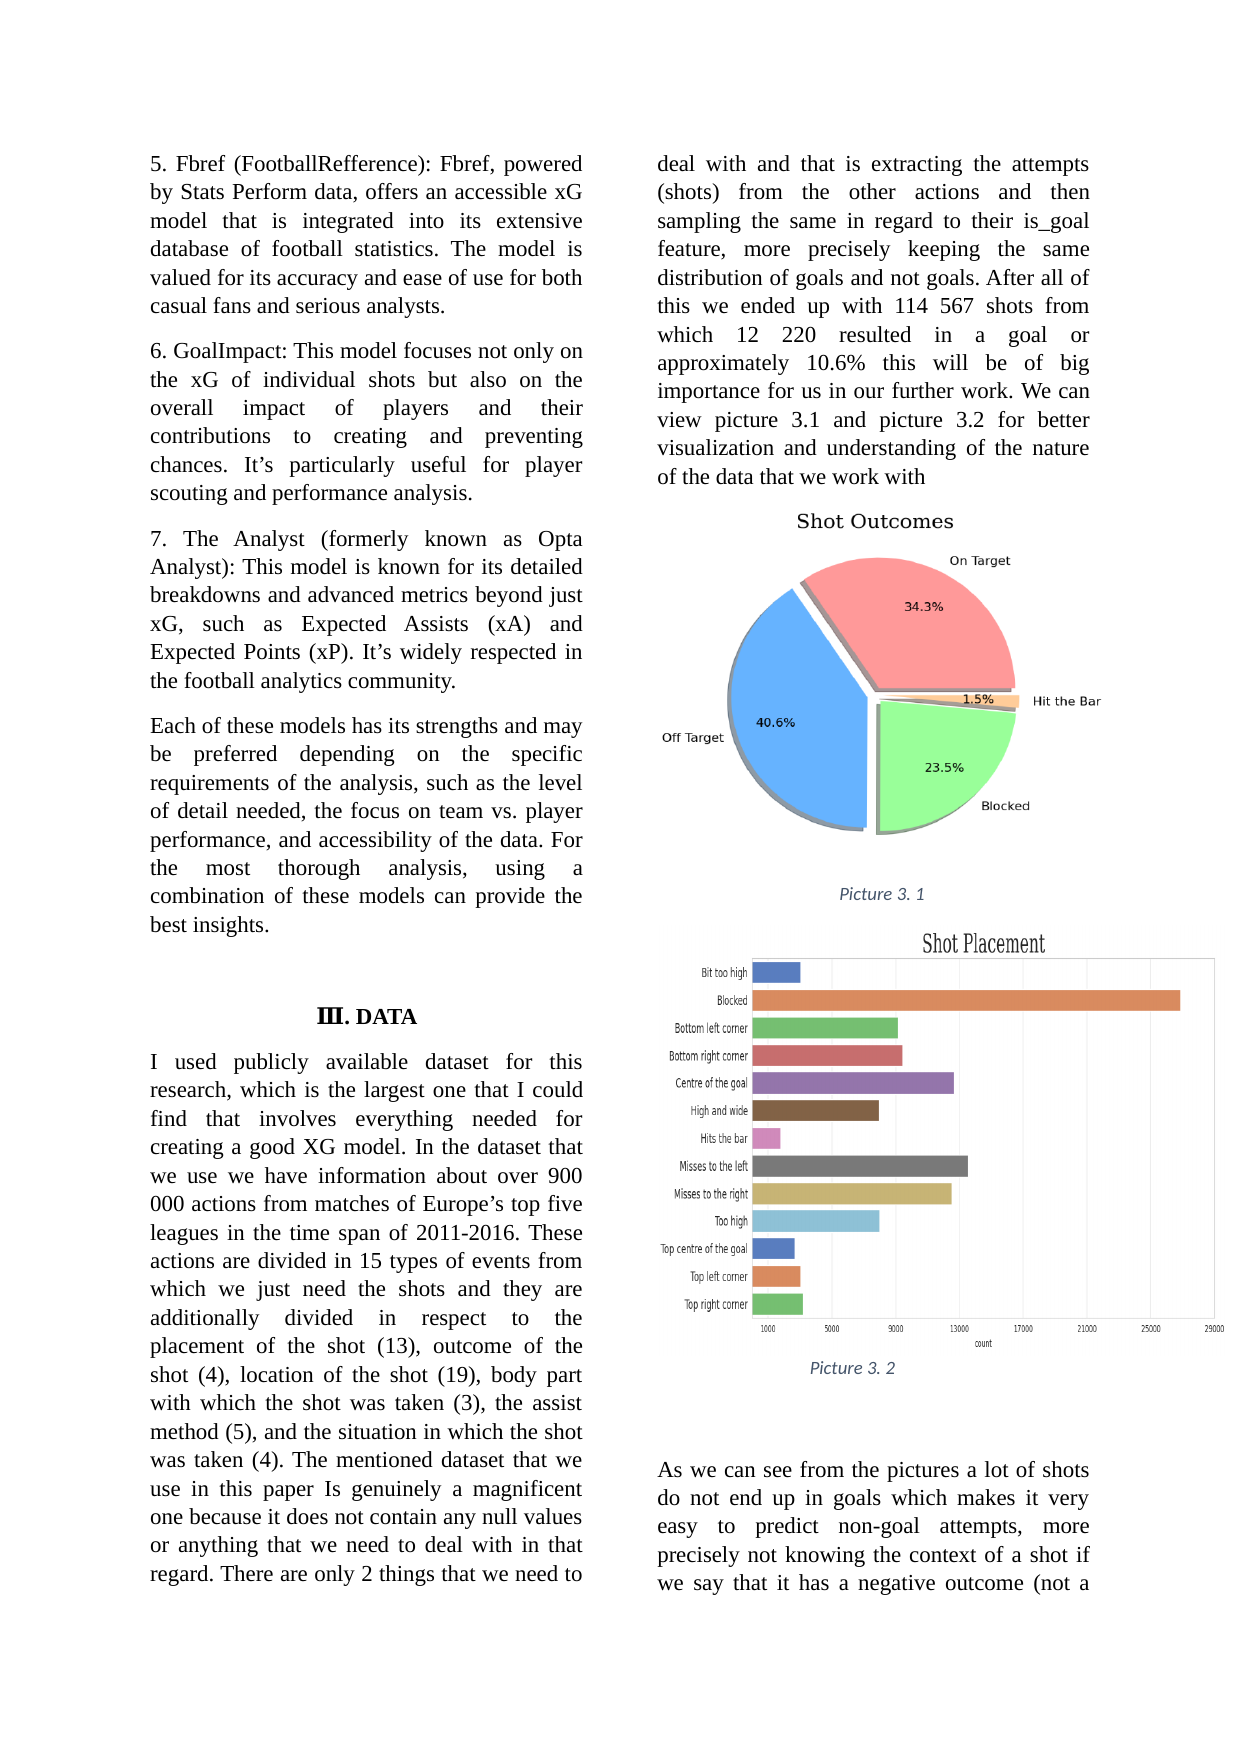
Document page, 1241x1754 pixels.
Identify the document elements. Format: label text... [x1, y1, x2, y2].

picture [657, 925, 1228, 1356]
text I used publicly available dataset for this research, which is the largest one that I could find that involves everything needed for creating a good XG model. In the dataset that we use we have information about over 900 000 actions from matches of Europe’s top five leagues in the time span of 2011-2016. These actions are divided in 15 types of events from which we just need the shots and they are additionally divided in respect to the placement of the shot (13), outcome of the shot (4), location of the shot (19), body part with which the shot was taken (3), the assist method (5), and the situation in which the shot was taken (4). The mentioned dataset that we use in this paper Is genuinely a magnificent one because it does not contain any null values or anything that we need to deal with in that regard. There are only 2 things that we need to deal with and that is extracting the attempts (shots) from the other actions and then sampling the same in regard to their is_goal feature, more precisely keeping the same distribution of goals and not goals. After all of this we ended up with 114 567 shots from which 12 220 resulted in a goal or approximately 10.6% this will be of big importance for us in our further work. We can view picture 3.1 and picture 3.2 for better visualization and understanding of the nature of the data that we work with [150, 1048, 583, 1586]
text 5. Fbref (FootballRefference): Fbref, powered by Stats Perform data, offers an accessible xG model that is integrated into its extensive database of football statistics. The model is valued for its accuracy and ease of use for both casual fans and serious analysts. [150, 150, 583, 318]
picture [657, 507, 1106, 863]
text Ⅲ. DATA [150, 1003, 583, 1029]
text Each of these models has its strengths and may be preferred depending on the specific requirements of the analysis, such as the level of detail needed, the focus on team vs. player performance, and accessibility of the data. For the most thorough analysis, using a combination of these models can provide the best insights. [150, 712, 583, 937]
text I used publicly available dataset for this research, which is the largest one that I could find that involves everything needed for creating a good XG model. In the dataset that we use we have information about over 900 000 actions from matches of Europe’s top five leagues in the time span of 2011-2016. These actions are divided in 15 types of events from which we just need the shots and they are additionally divided in respect to the placement of the shot (13), outcome of the shot (4), location of the shot (19), body part with which the shot was taken (3), the assist method (5), and the situation in which the shot was taken (4). The mentioned dataset that we use in this paper Is genuinely a magnificent one because it does not contain any null values or anything that we need to deal with in that regard. There are only 2 things that we need to deal with and that is extracting the attempts (shots) from the other actions and then sampling the same in regard to their is_goal feature, more precisely keeping the same distribution of goals and not goals. After all of this we ended up with 114 567 shots from which 12 220 resulted in a goal or approximately 10.6% this will be of big importance for us in our further work. We can view picture 3.1 and picture 3.2 for better visualization and understanding of the nature of the data that we work with [657, 150, 1090, 489]
text 7. The Analyst (formerly known as Opta Analyst): This model is known for its detailed breakdowns and advanced metrics beyond just xG, such as Expected Assists (xA) and Expected Points (xP). It’s widely respected in the football analytics community. [150, 524, 583, 693]
text Picture 3. 1 [657, 882, 1090, 905]
text Picture 3. 2 [657, 1356, 1090, 1379]
text 6. GoalImpact: This model focuses not only on the xG of individual shots but also on the overall impact of players and their contributions to creating and preventing chances. It’s particularly useful for player scouting and performance analysis. [150, 337, 583, 506]
